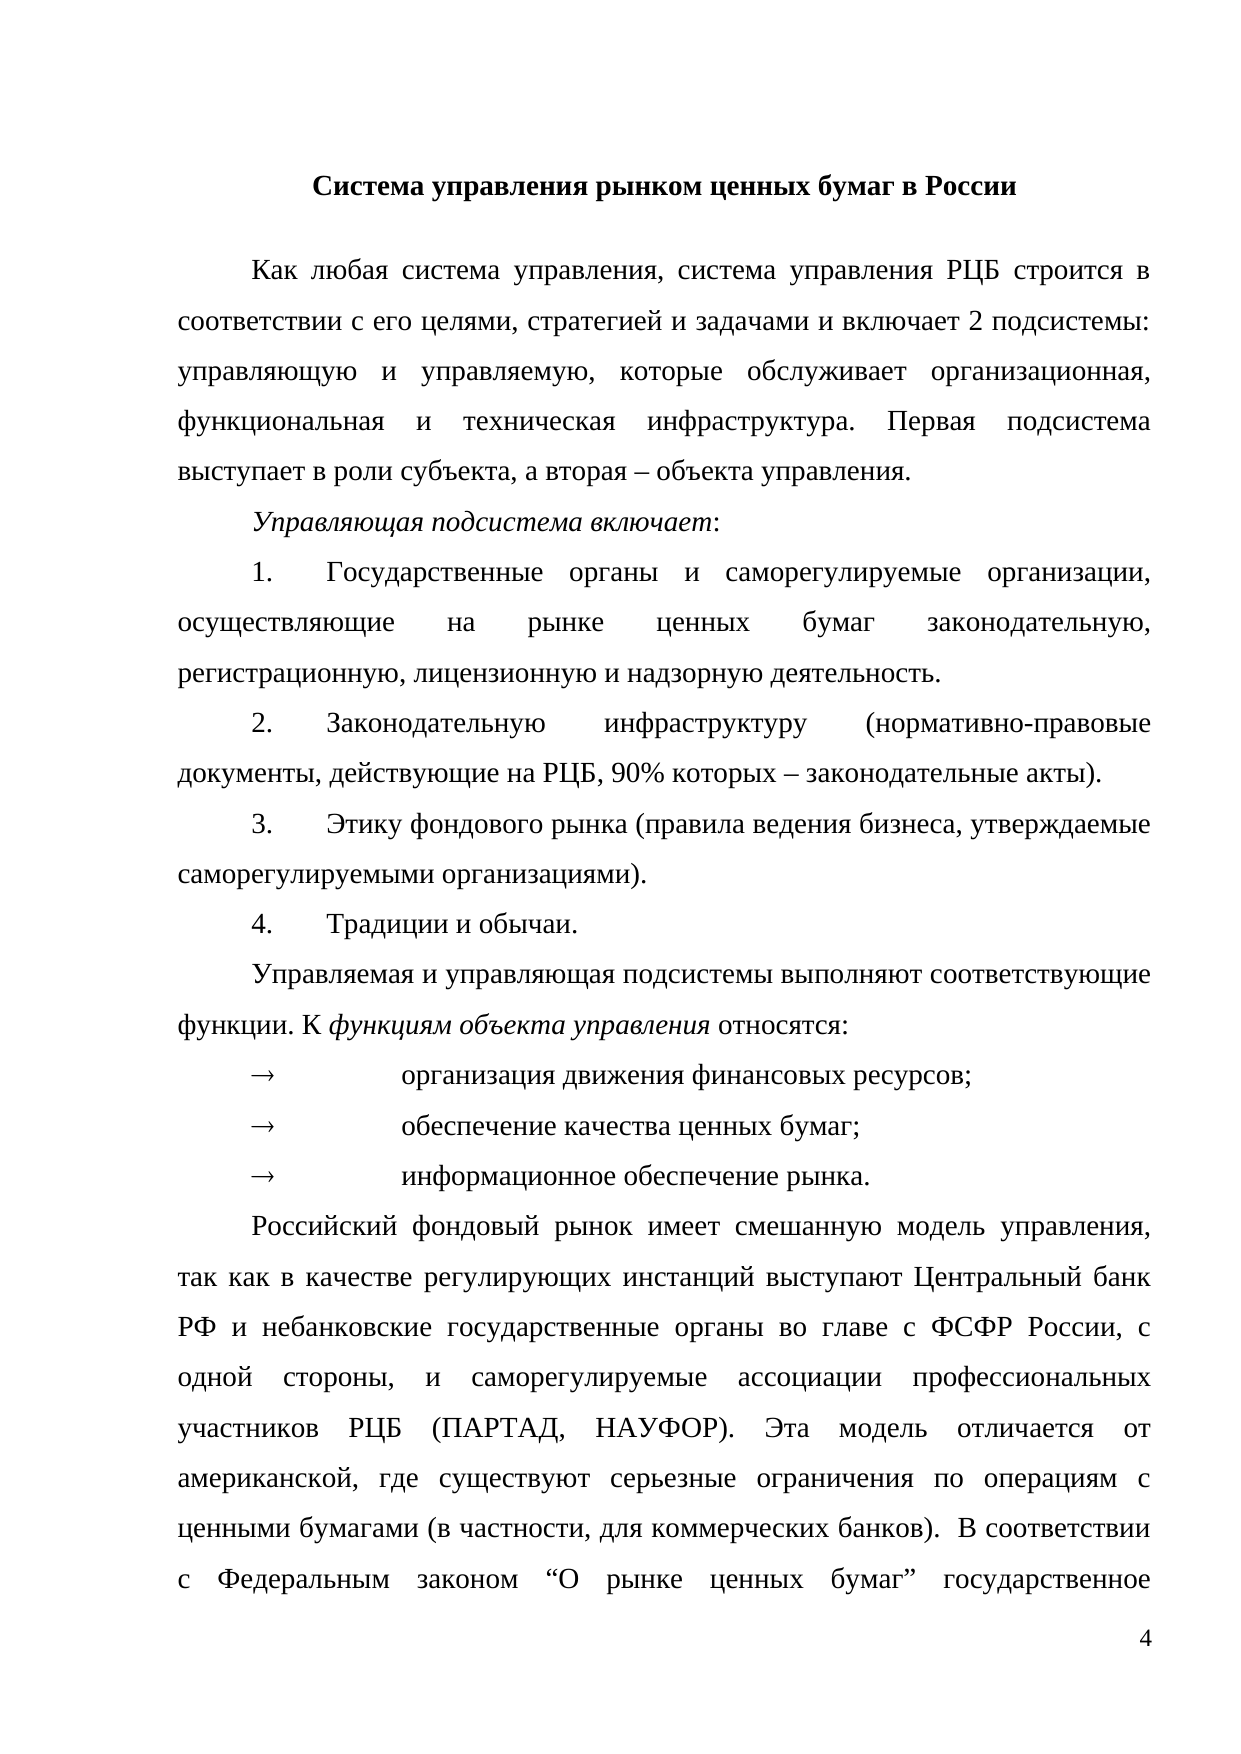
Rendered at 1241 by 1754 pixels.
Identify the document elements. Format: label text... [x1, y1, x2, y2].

list Законодательную инфраструктуру (нормативно-правовые документы, действующие на РЦБ, 90% которых – законодательные акты). [177, 705, 1152, 789]
list организация движения финансовых ресурсов; [177, 1057, 1152, 1091]
text Как любая система управления, система управления РЦБ строится в соответствии с его целями, стратегией и задачами и включает 2 подсистемы: управляющую и управляемую, которые обслуживает организационная, функциональная и техническая инфраструктура. Первая подсистема выступает в роли субъекта, а вторая – объекта управления. [177, 252, 1152, 487]
list обеспечение качества ценных бумаг; [177, 1108, 1152, 1141]
list Этику фондового рынка (правила ведения бизнеса, утверждаемые саморегулируемыми организациями). [177, 806, 1152, 889]
list Государственные органы и саморегулируемые организации, осуществляющие на рынке ценных бумаг законодательную, регистрационную, лицензионную и надзорную деятельность. [177, 554, 1152, 688]
text Управляющая подсистема включает: [177, 504, 1152, 537]
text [177, 1208, 1152, 1594]
text Управляемая и управляющая подсистемы выполняют соответствующие функции. К функциям объекта управления относятся: [177, 957, 1152, 1041]
subtitle Система управления рынком ценных бумаг в России [177, 168, 1152, 202]
list Традиции и обычаи. [177, 906, 1152, 940]
list информационное обеспечение рынка. [177, 1158, 1152, 1192]
